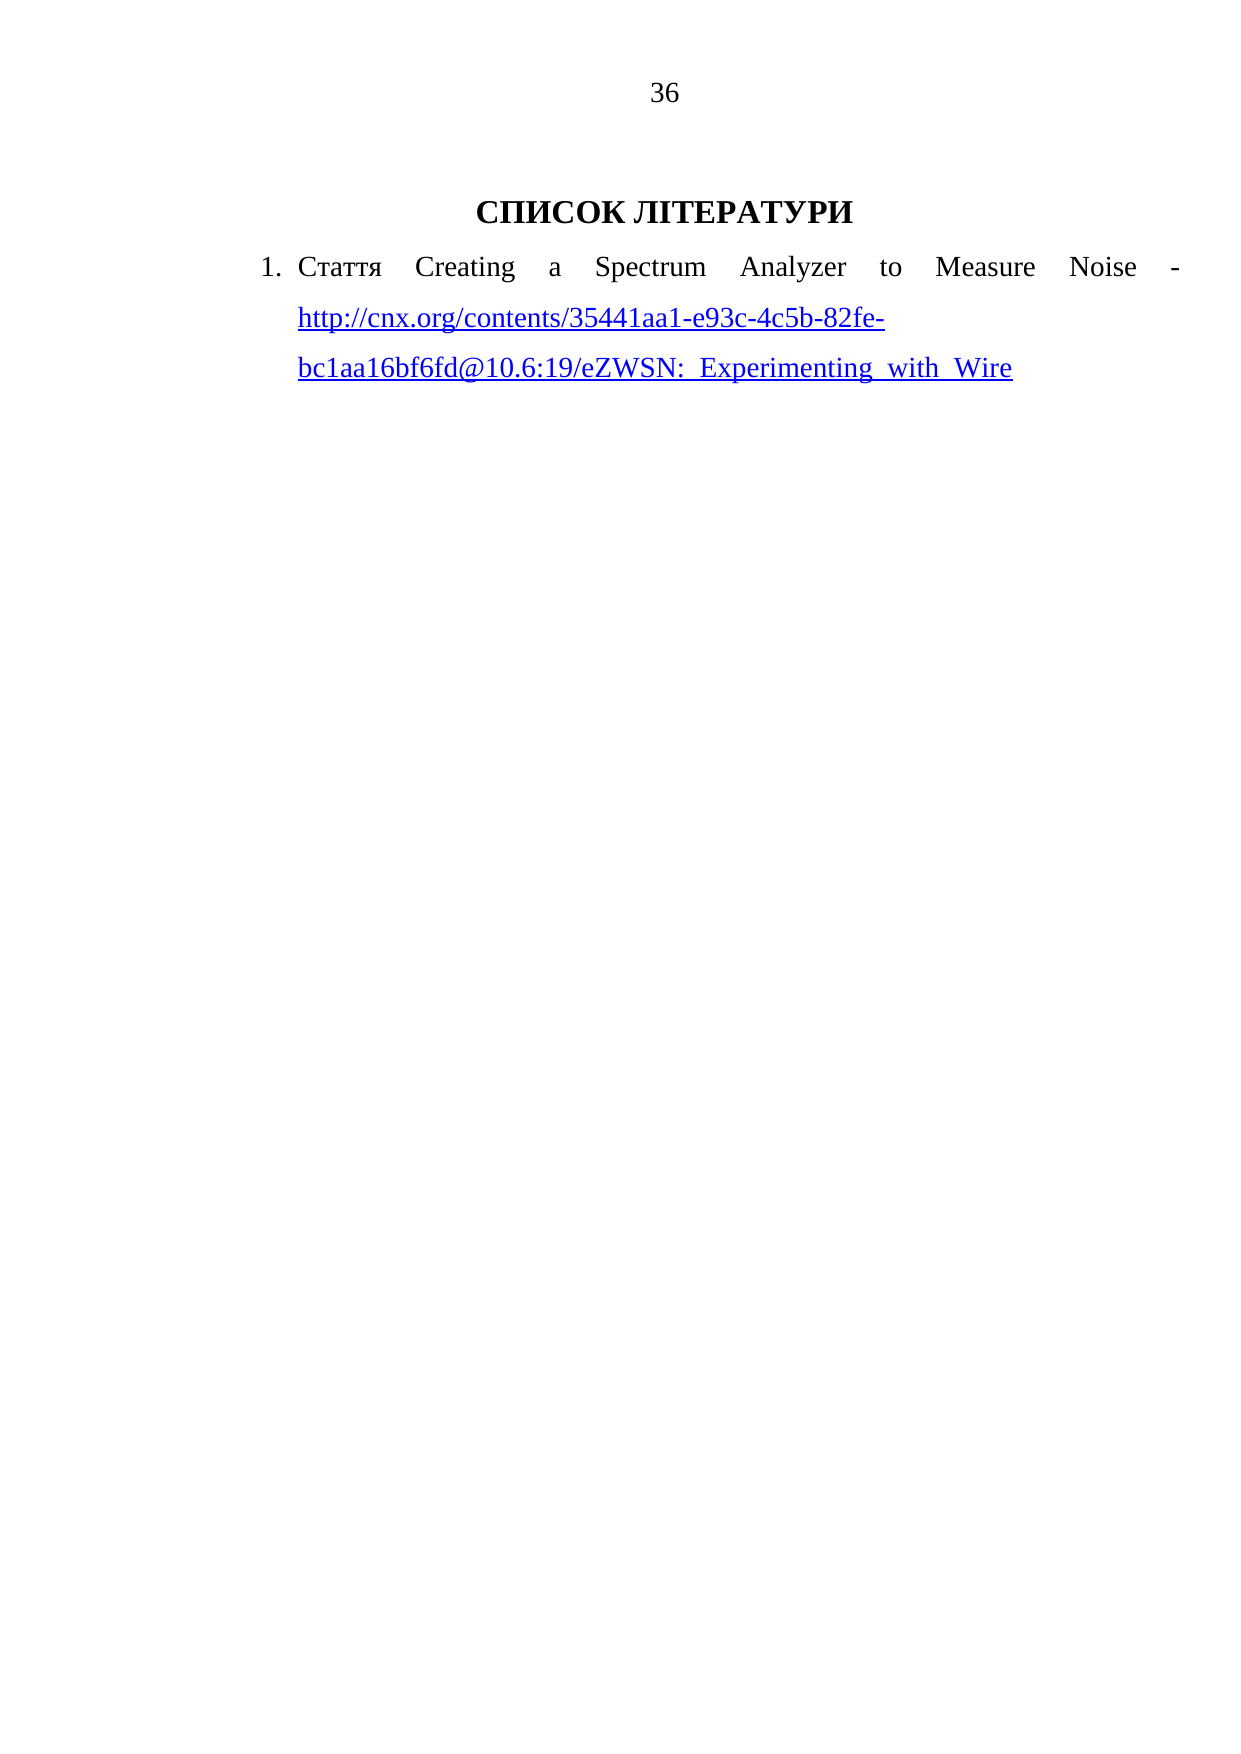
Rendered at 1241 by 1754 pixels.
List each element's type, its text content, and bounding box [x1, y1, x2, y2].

subtitle Список літератури [148, 192, 1181, 230]
list Стаття Creating a Spectrum Analyzer to Measure Noise - http://cnx.org/contents/35441aa1-e93c-4c5b-82fe-bc1aa16bf6fd@10.6:19/eZWSN:_Experimenting_with_Wire [260, 249, 1181, 384]
